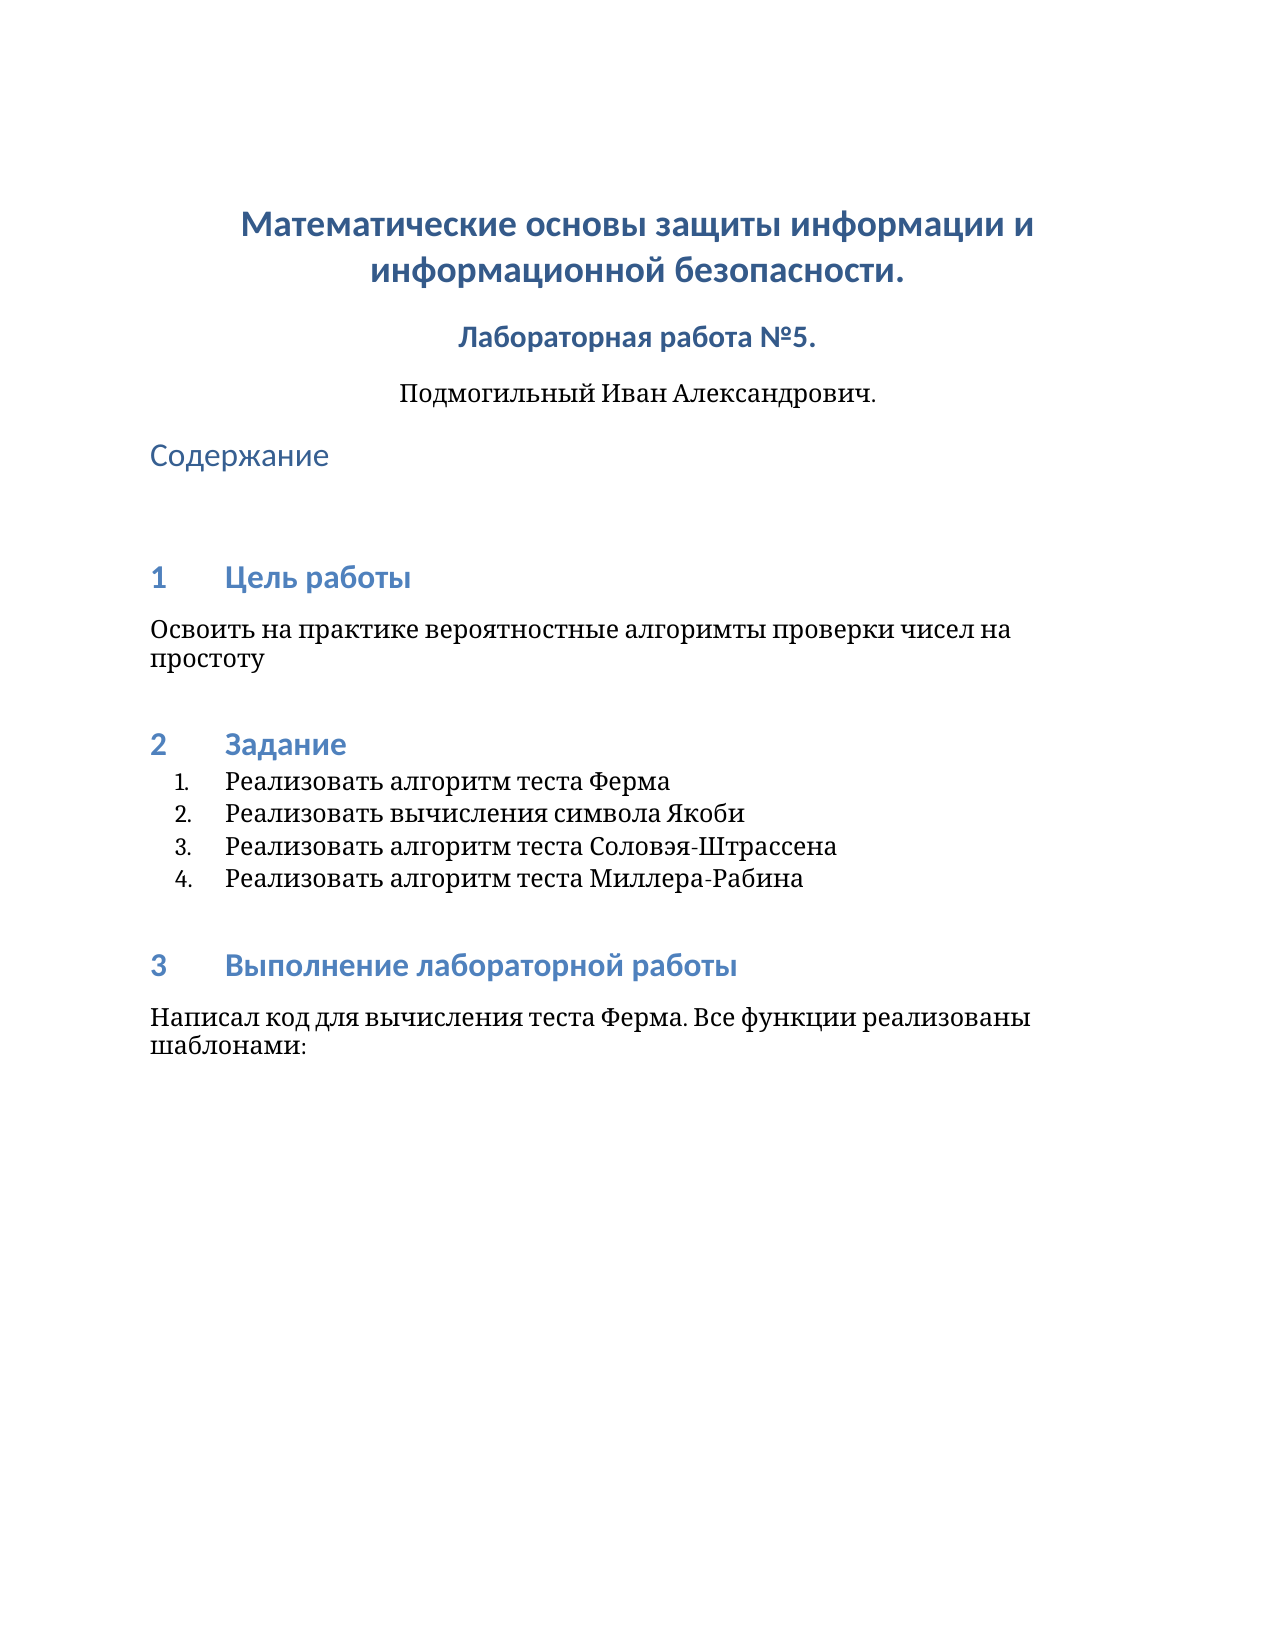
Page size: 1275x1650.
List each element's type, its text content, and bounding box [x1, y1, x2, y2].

list Реализовать алгоритм теста Соловэя-Штрассена [175, 833, 1125, 861]
list Реализовать алгоритм теста Миллера-Рабина [175, 865, 1125, 894]
subtitle 3 Выполнение лабораторной работы [150, 944, 1125, 985]
subtitle 2 Задание [150, 723, 1125, 764]
list Реализовать вычисления символа Якоби [175, 800, 1125, 829]
subtitle Лабораторная работа №5. [150, 317, 1125, 355]
text Подмогильный Иван Александрович. [150, 380, 1125, 408]
subtitle 1 Цель работы [150, 556, 1125, 597]
list Реализовать алгоритм теста Ферма [175, 768, 1125, 796]
text Написал код для вычисления теста Ферма. Все функции реализованы шаблонами: [150, 1003, 1125, 1061]
text Освоить на практике вероятностные алгоримты проверки чисел на простоту [150, 616, 1125, 673]
title Математические основы защиты информации и информационной безопасности. [150, 200, 1125, 292]
